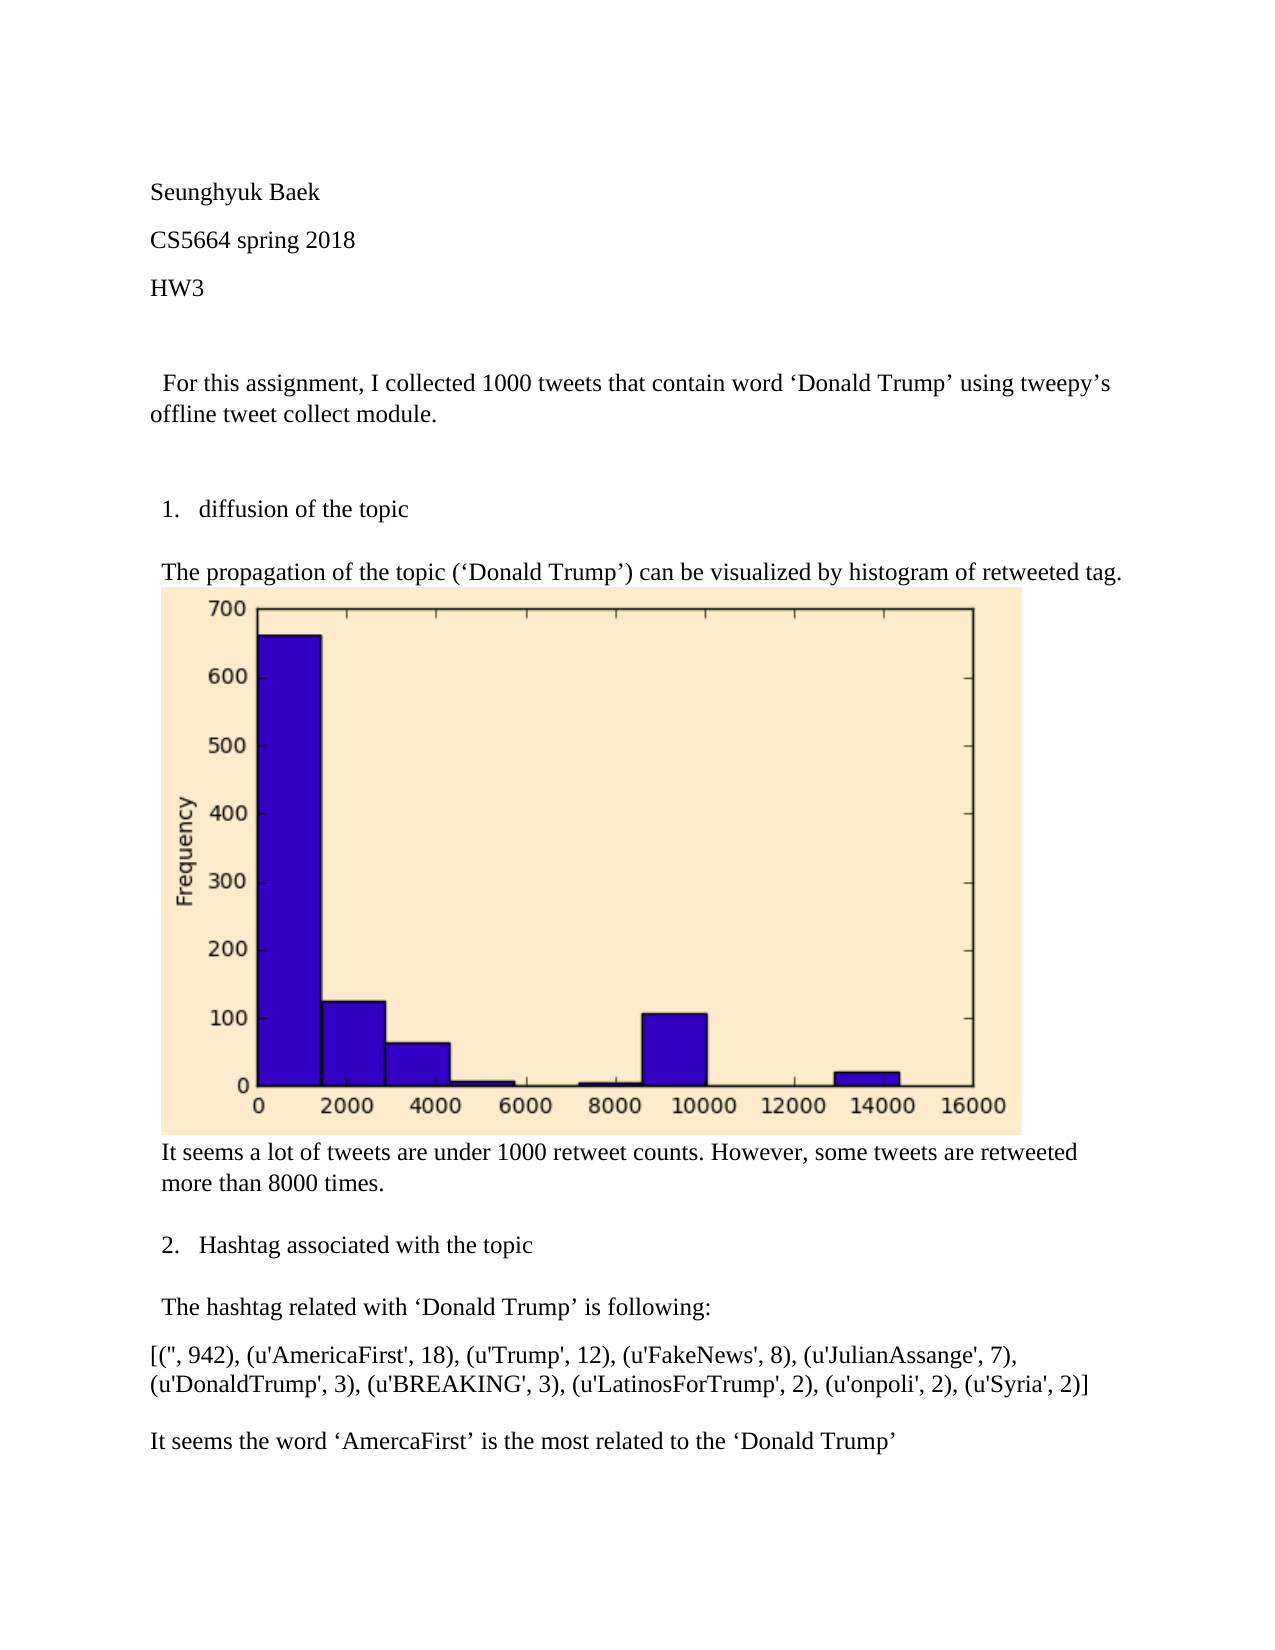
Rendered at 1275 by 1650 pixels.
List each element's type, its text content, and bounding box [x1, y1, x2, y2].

text For this assignment, I collected 1000 tweets that contain word ‘Donald Trump’ using tweepy’s offline tweet collect module. [150, 368, 1125, 428]
text [('', 942), (u'AmericaFirst', 18), (u'Trump', 12), (u'FakeNews', 8), (u'JulianAssange', 7), (u'DonaldTrump', 3), (u'BREAKING', 3), (u'LatinosForTrump', 2), (u'onpoli', 2), (u'Syria', 2)] [150, 1340, 1125, 1397]
list It seems a lot of tweets are under 1000 retweet counts. However, some tweets are retweeted more than 8000 times. [161, 1137, 1125, 1197]
text It seems the word ‘AmercaFirst’ is the most related to the ‘Donald Trump’ [150, 1426, 1125, 1455]
picture [161, 587, 1022, 1135]
list diffusion of the topic [161, 494, 1125, 523]
list Hashtag associated with the topic [161, 1230, 1125, 1259]
text HW3 [150, 273, 1125, 301]
list The hashtag related with ‘Donald Trump’ is following: [161, 1292, 1125, 1321]
list The propagation of the topic (‘Donald Trump’) can be visualized by histogram of retweeted tag. [161, 557, 1125, 585]
text Seunghyuk Baek [150, 177, 1125, 206]
text CS5664 spring 2018 [150, 225, 1125, 254]
